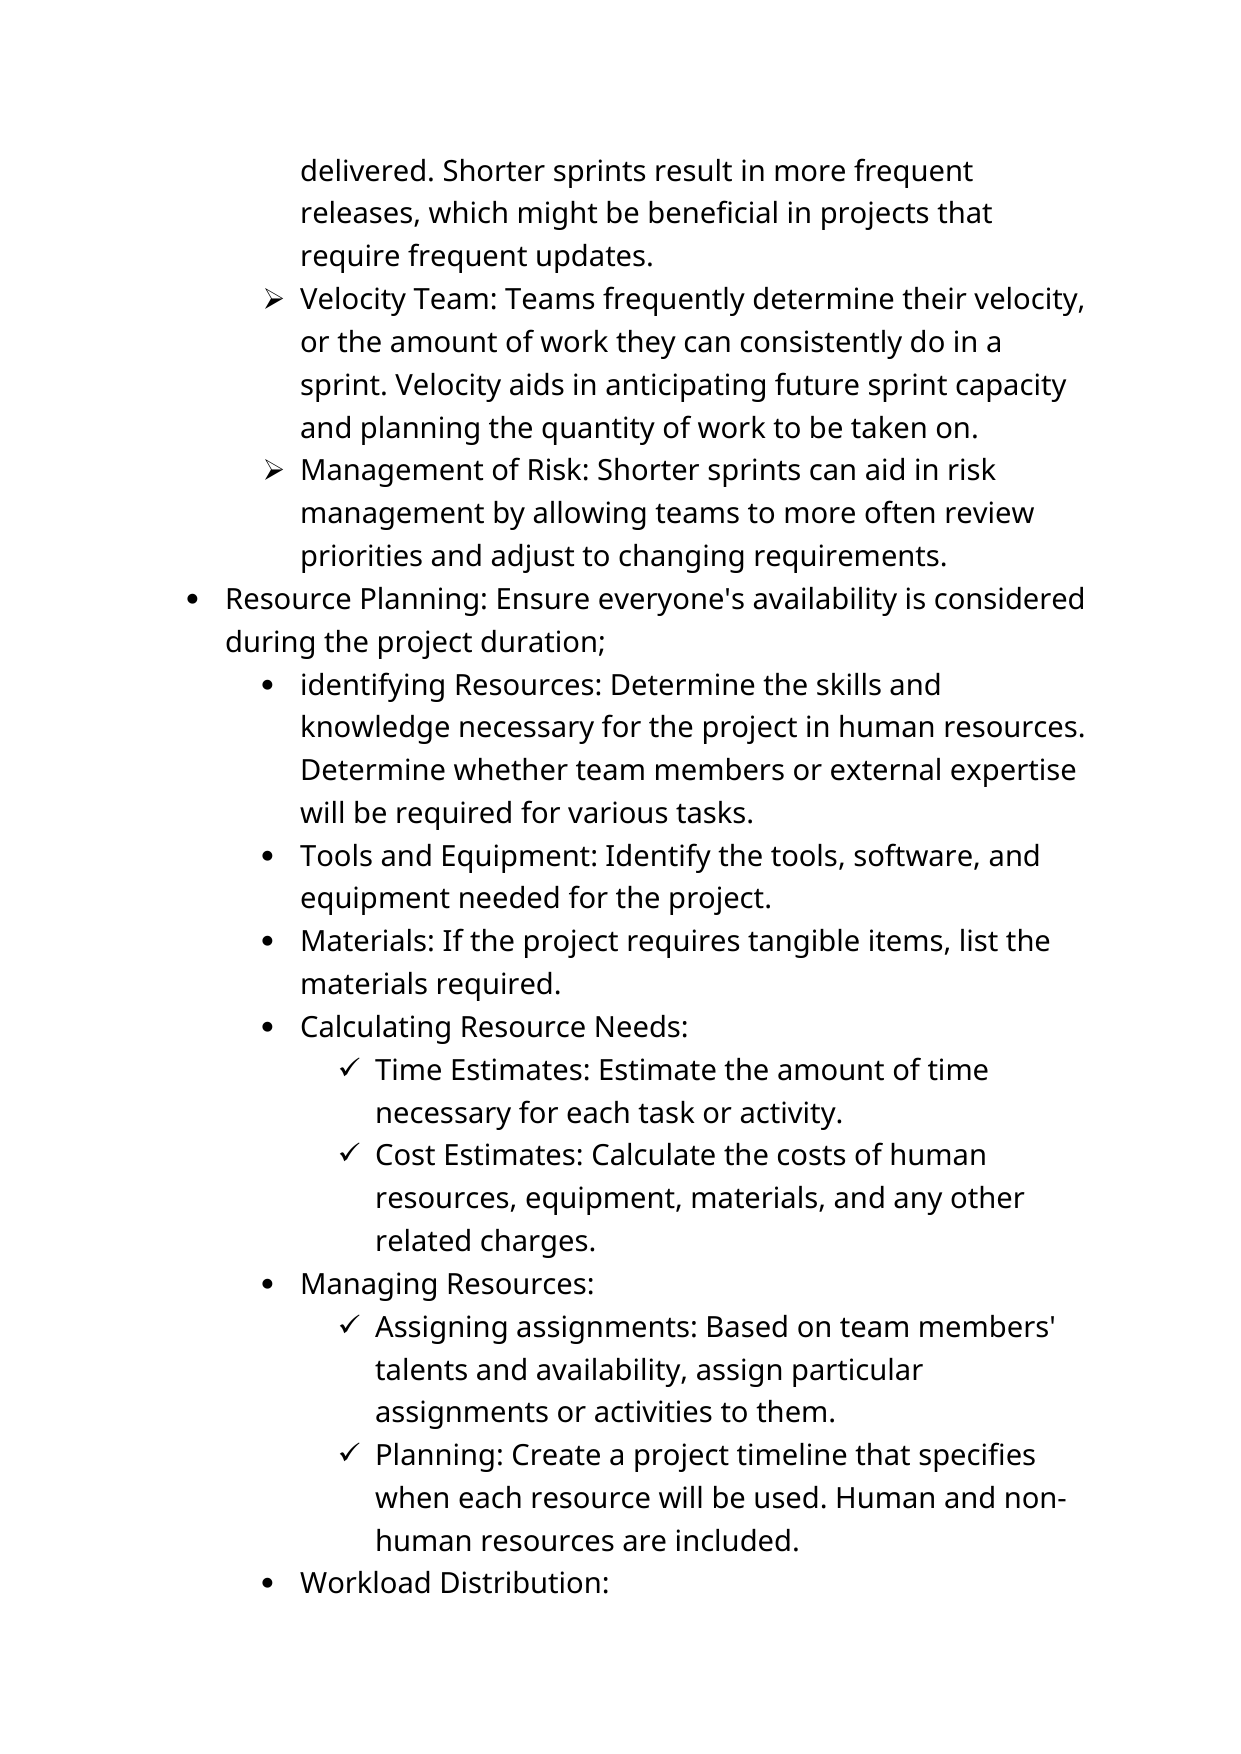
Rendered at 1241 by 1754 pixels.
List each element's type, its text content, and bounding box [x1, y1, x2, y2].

list Assigning assignments: Based on team members' talents and availability, assign particular assignments or activities to them. [337, 1306, 1090, 1431]
list Velocity Team: Teams frequently determine their velocity, or the amount of work they can consistently do in a sprint. Velocity aids in anticipating future sprint capacity and planning the quantity of work to be taken on. [262, 278, 1090, 447]
list Management of Risk: Shorter sprints can aid in risk management by allowing teams to more often review priorities and adjust to changing requirements. [262, 450, 1090, 575]
list Tools and Equipment: Identify the tools, software, and equipment needed for the project. [262, 835, 1090, 917]
list Managing Resources: [262, 1263, 1090, 1303]
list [262, 150, 1090, 275]
list Planning: Create a project timeline that specifies when each resource will be used. Human and non-human resources are included. [337, 1434, 1090, 1560]
list Calculating Resource Needs: [262, 1006, 1090, 1046]
list Time Estimates: Estimate the amount of time necessary for each task or activity. [337, 1049, 1090, 1132]
list Cost Estimates: Calculate the costs of human resources, equipment, materials, and any other related charges. [337, 1135, 1090, 1260]
list identifying Resources: Determine the skills and knowledge necessary for the project in human resources. Determine whether team members or external expertise will be required for various tasks. [262, 664, 1090, 832]
list Resource Planning: Ensure everyone's availability is considered during the project duration; [187, 578, 1090, 661]
list Materials: If the project requires tangible items, list the materials required. [262, 921, 1090, 1003]
list Workload Distribution: [262, 1563, 1090, 1602]
